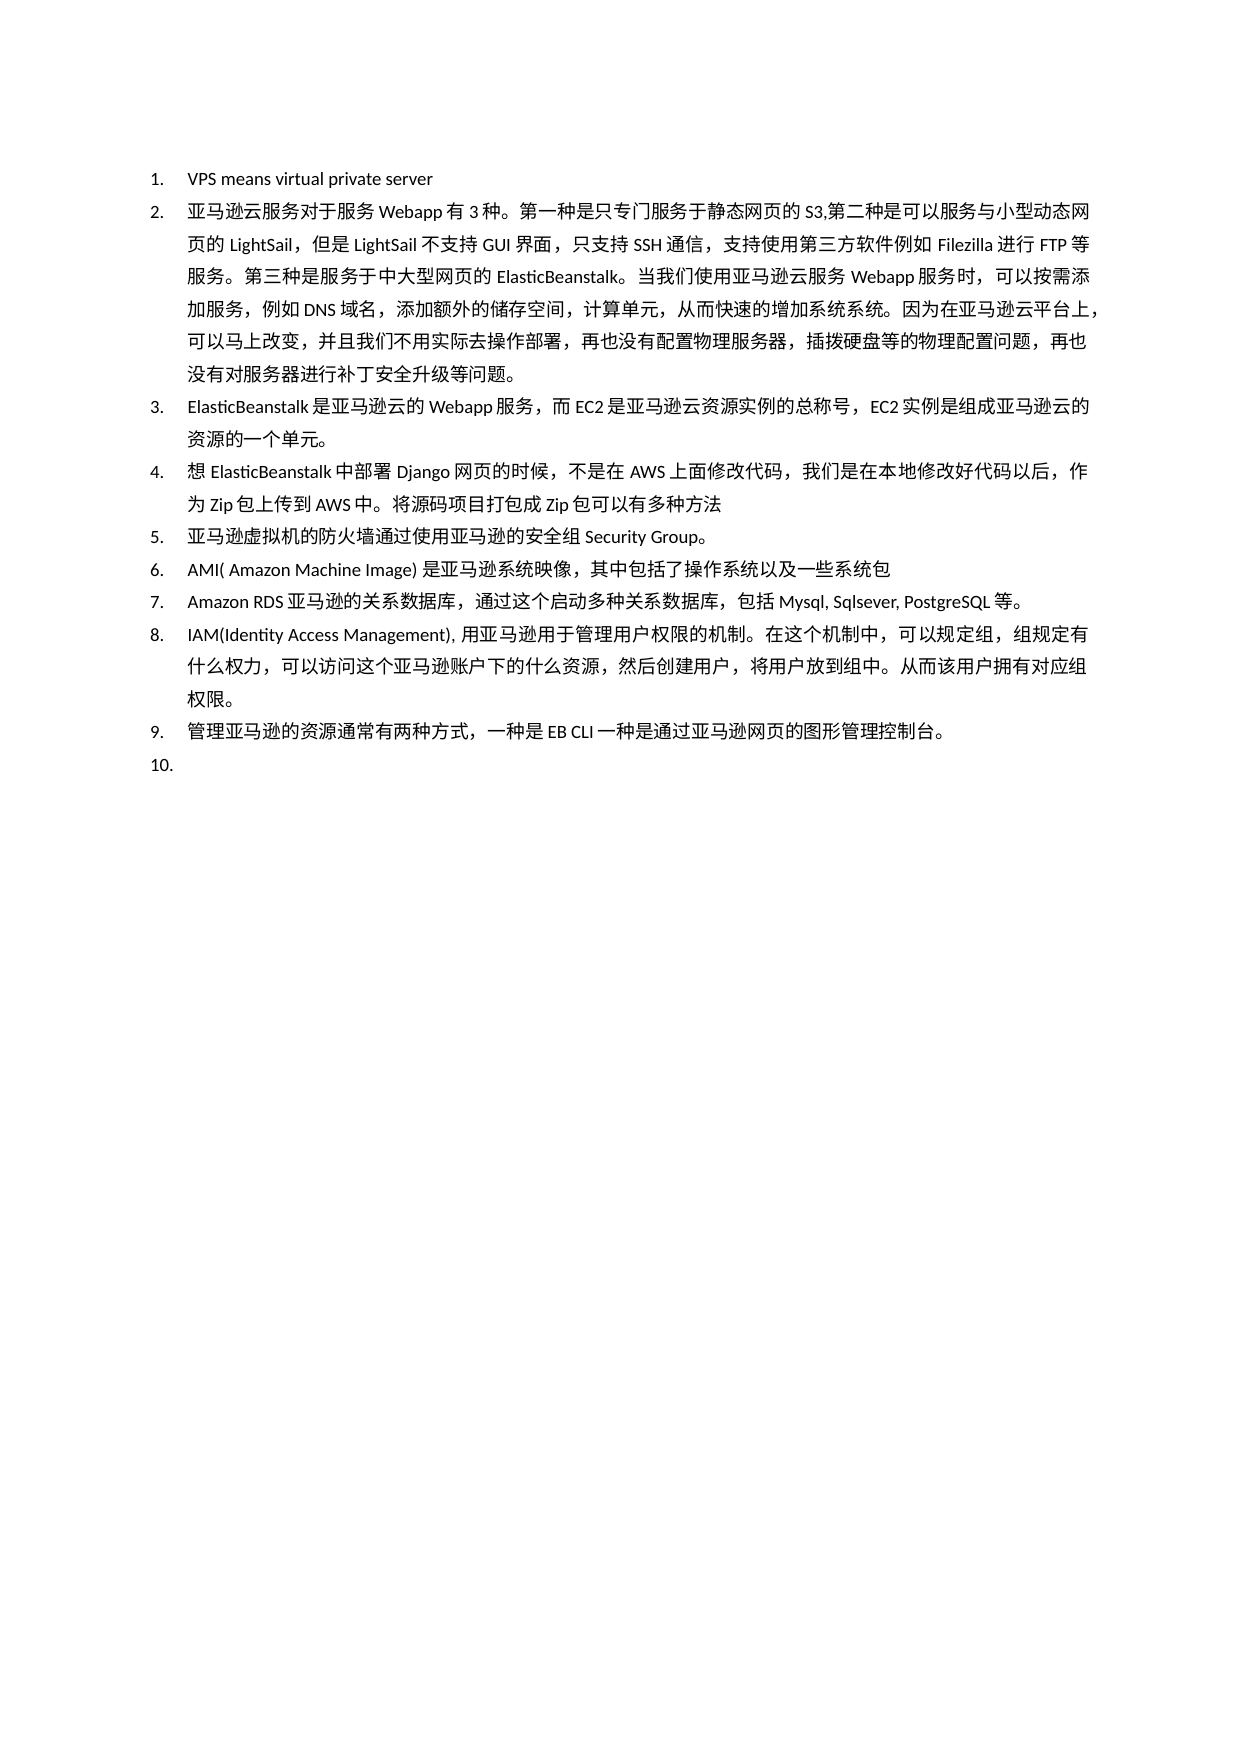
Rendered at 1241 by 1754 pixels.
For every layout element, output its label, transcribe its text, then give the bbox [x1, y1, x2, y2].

list 想ElasticBeanstalk中部署Django网页的时候，不是在AWS上面修改代码，我们是在本地修改好代码以后，作为Zip包上传到AWS中。将源码项目打包成Zip包可以有多种方法 [150, 454, 1090, 519]
list 亚马逊虚拟机的防火墙通过使用亚马逊的安全组Security Group。 [150, 519, 1090, 552]
list IAM(Identity Access Management), 用亚马逊用于管理用户权限的机制。在这个机制中，可以规定组，组规定有什么权力，可以访问这个亚马逊账户下的什么资源，然后创建用户，将用户放到组中。从而该用户拥有对应组权限。 [150, 617, 1090, 714]
list Amazon RDS亚马逊的关系数据库，通过这个启动多种关系数据库，包括Mysql, Sqlsever, PostgreSQL等。 [150, 584, 1090, 617]
list ElasticBeanstalk是亚马逊云的Webapp服务，而EC2是亚马逊云资源实例的总称号，EC2实例是组成亚马逊云的资源的一个单元。 [150, 389, 1090, 454]
list 亚马逊云服务对于服务Webapp有3种。第一种是只专门服务于静态网页的S3,第二种是可以服务与小型动态网页的LightSail，但是LightSail不支持GUI界面，只支持SSH通信，支持使用第三方软件例如Filezilla进行FTP等服务。第三种是服务于中大型网页的ElasticBeanstalk。当我们使用亚马逊云服务Webapp服务时，可以按需添加服务，例如DNS域名，添加额外的储存空间，计算单元，从而快速的增加系统系统。因为在亚马逊云平台上，可以马上改变，并且我们不用实际去操作部署，再也没有配置物理服务器，插拨硬盘等的物理配置问题，再也没有对服务器进行补丁安全升级等问题。 [150, 194, 1090, 389]
list 管理亚马逊的资源通常有两种方式，一种是EB CLI一种是通过亚马逊网页的图形管理控制台。 [150, 714, 1090, 747]
list VPS means virtual private server [150, 162, 1090, 194]
list AMI( Amazon Machine Image) 是亚马逊系统映像，其中包括了操作系统以及一些系统包 [150, 552, 1090, 584]
